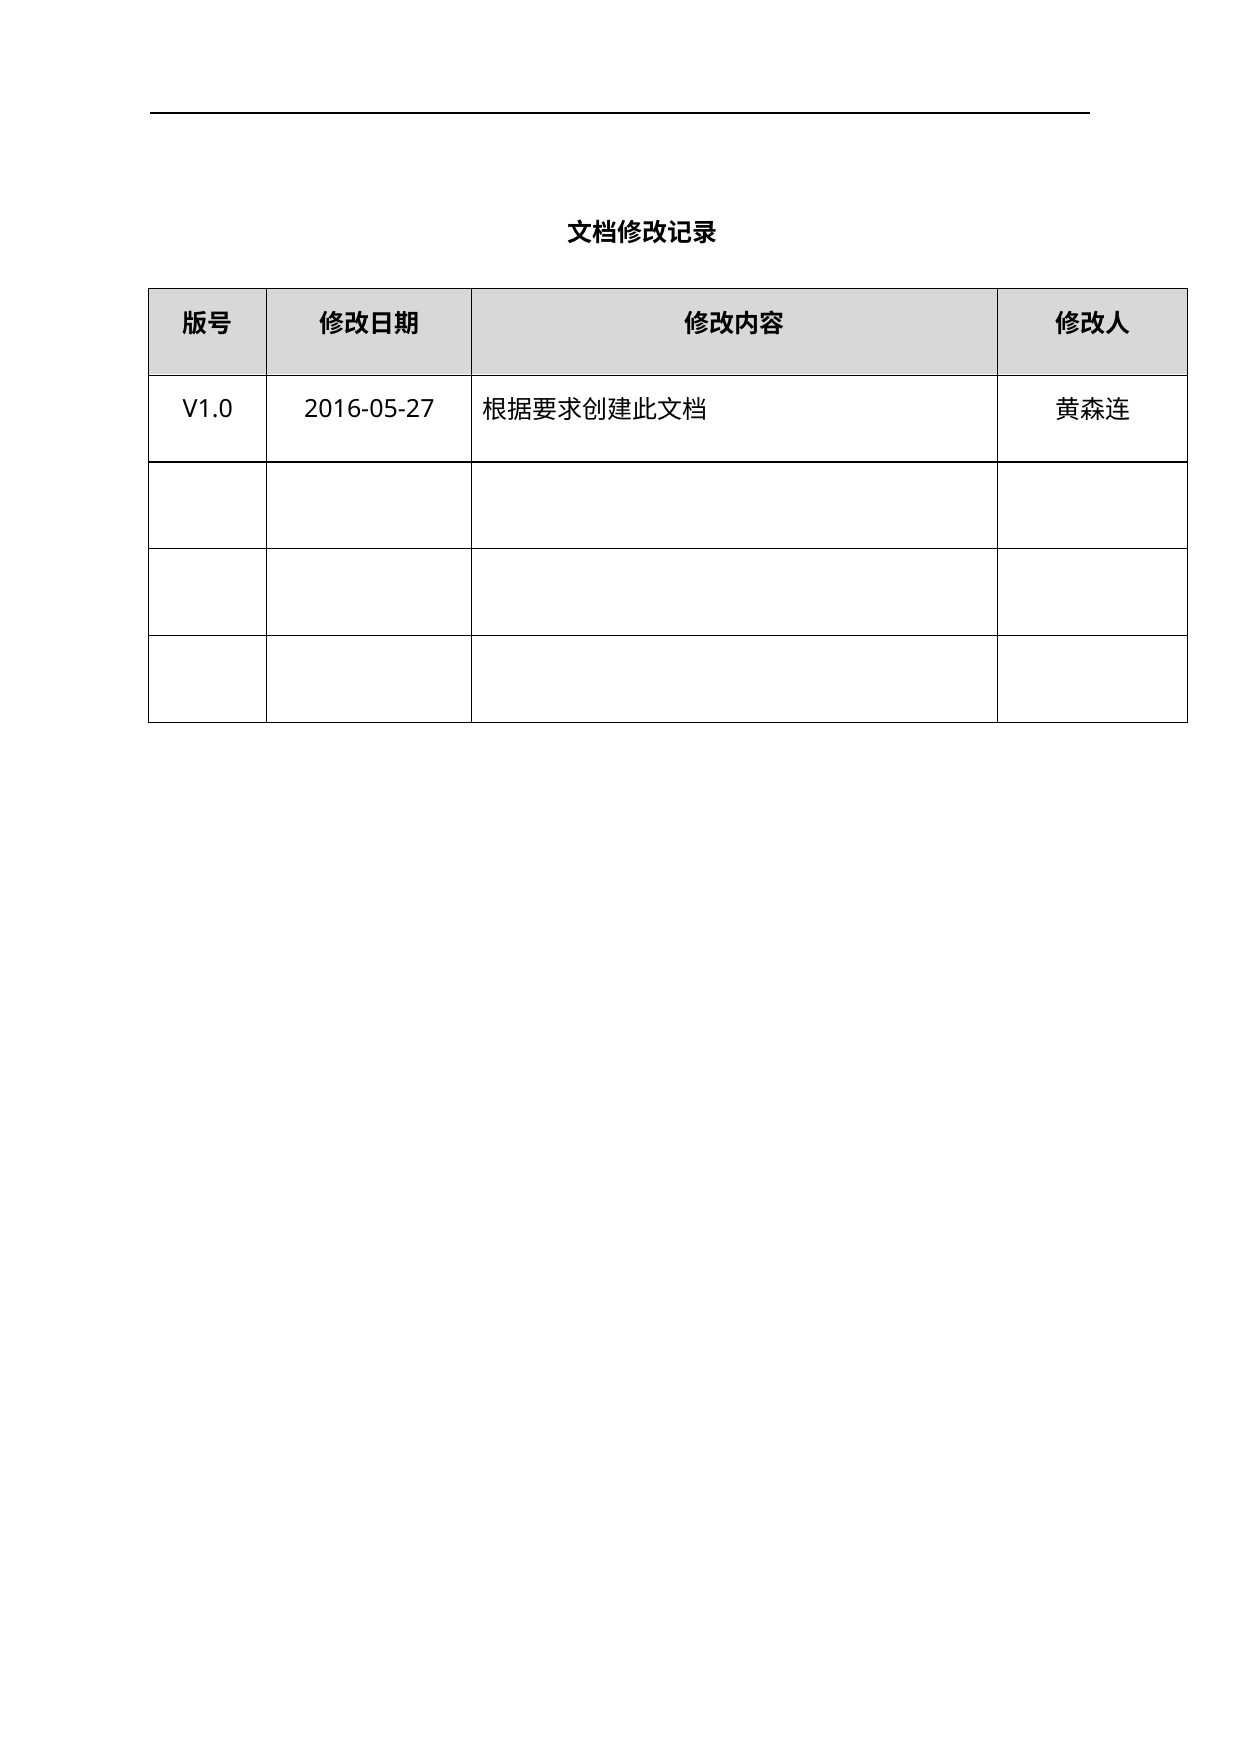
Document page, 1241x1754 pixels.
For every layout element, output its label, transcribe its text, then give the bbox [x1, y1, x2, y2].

table_header 修改人 [998, 289, 1187, 374]
table_cell [472, 549, 997, 635]
table_cell V1.0 [149, 376, 266, 461]
table_header 修改日期 [267, 289, 471, 374]
table_cell [998, 463, 1187, 548]
table_cell [472, 636, 997, 722]
table_cell [149, 636, 266, 722]
table_cell 黄森连 [998, 376, 1187, 461]
table_cell [149, 549, 266, 635]
table_cell [149, 463, 266, 548]
table_cell [267, 549, 471, 635]
table_cell 根据要求创建此文档 [472, 376, 997, 461]
text 文档修改记录 [150, 198, 1090, 263]
table_cell 2016-05-27 [267, 376, 471, 461]
table_cell [267, 636, 471, 722]
table_cell [998, 549, 1187, 635]
table_cell [472, 463, 997, 548]
table_header 修改内容 [472, 289, 997, 374]
table_cell [267, 463, 471, 548]
table_header 版号 [149, 289, 266, 374]
table_cell [998, 636, 1187, 722]
